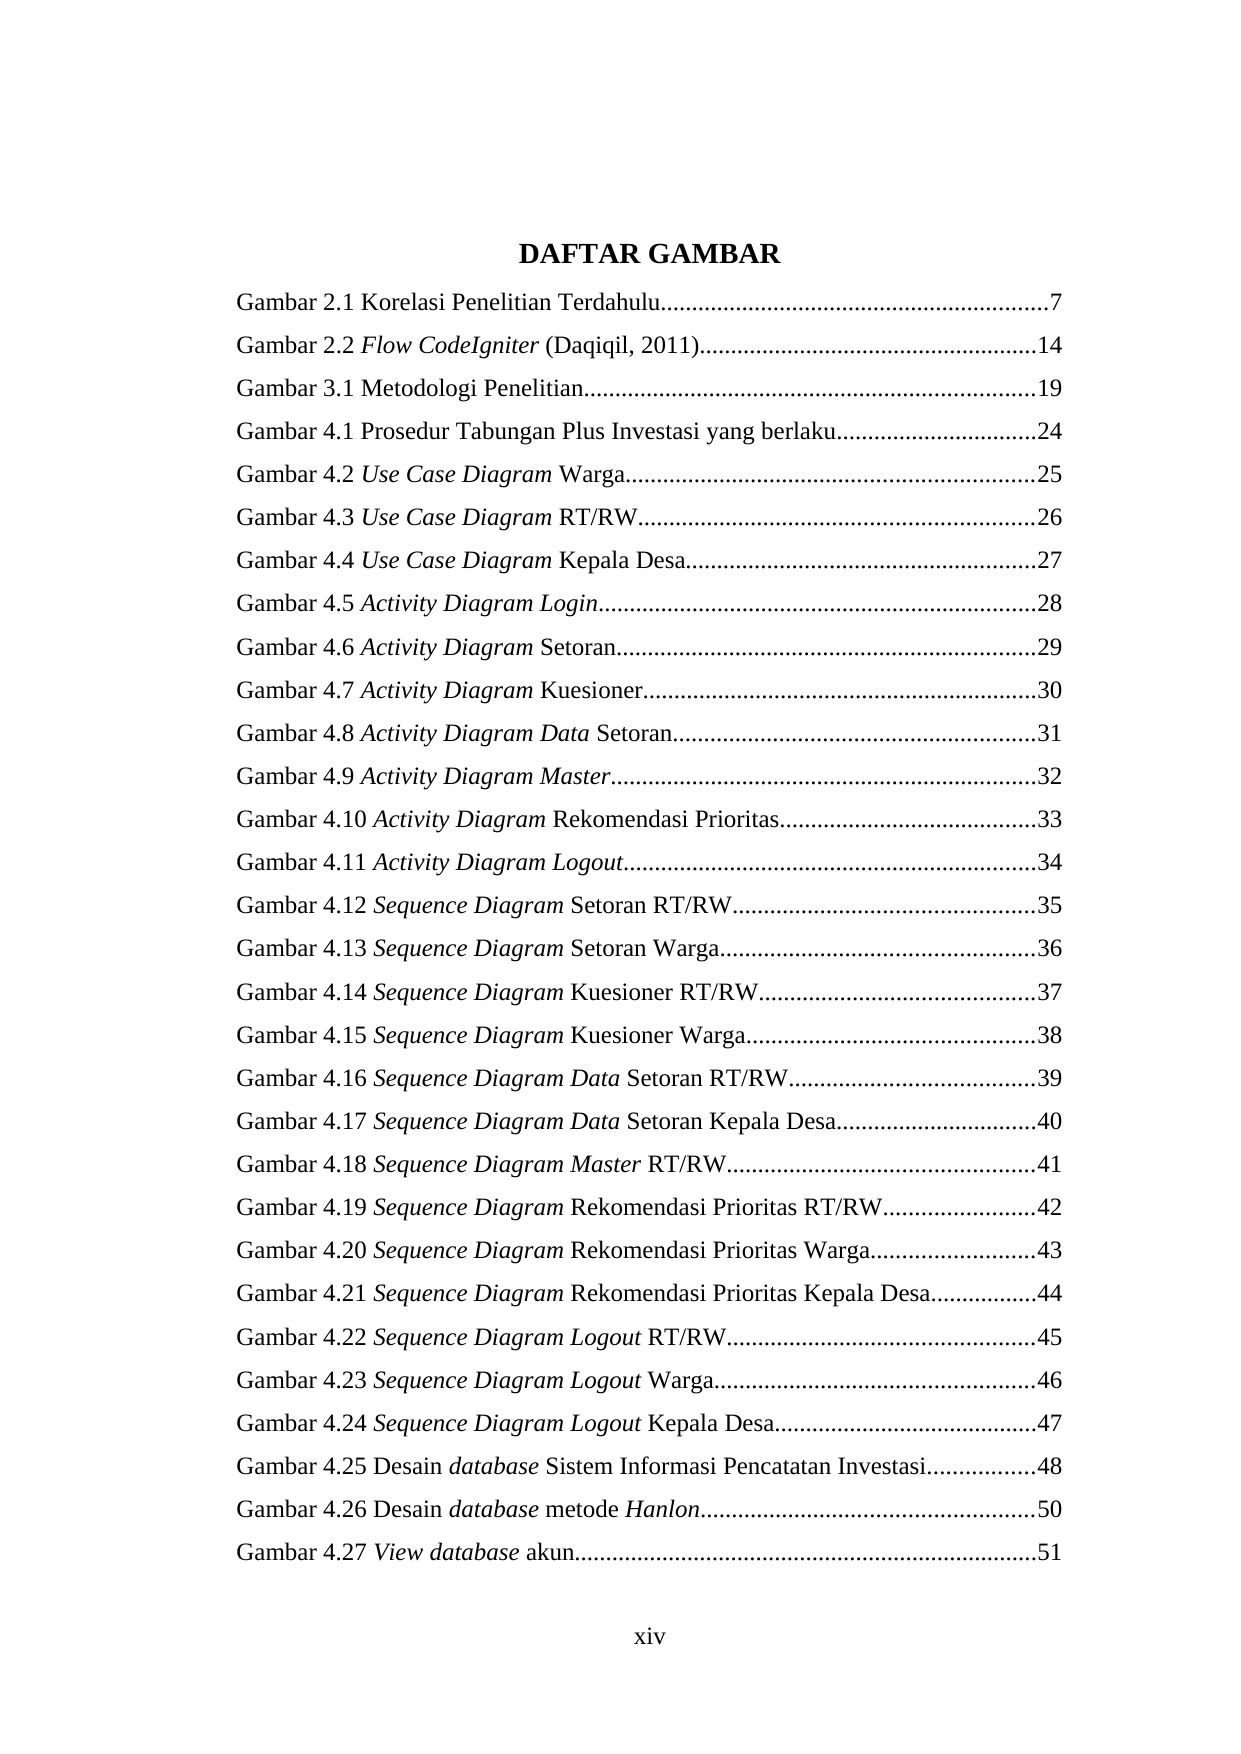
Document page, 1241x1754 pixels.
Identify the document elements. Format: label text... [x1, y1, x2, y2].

text Gambar 2.1 Korelasi Penelitian Terdahulu 7 [236, 287, 1063, 315]
text Gambar 4.23 Sequence Diagram Logout Warga 46 [236, 1365, 1063, 1393]
text Gambar 4.1 Prosedur Tabungan Plus Investasi yang berlaku 24 [236, 416, 1063, 445]
text Gambar 4.26 Desain database metode Hanlon 50 [236, 1494, 1063, 1523]
text Gambar 4.10 Activity Diagram Rekomendasi Prioritas 33 [236, 804, 1063, 833]
text Gambar 4.13 Sequence Diagram Setoran Warga 36 [236, 933, 1063, 962]
text Gambar 4.8 Activity Diagram Data Setoran 31 [236, 718, 1063, 747]
text Gambar 3.1 Metodologi Penelitian 19 [236, 373, 1063, 402]
text Gambar 4.17 Sequence Diagram Data Setoran Kepala Desa 40 [236, 1106, 1063, 1135]
text Gambar 4.21 Sequence Diagram Rekomendasi Prioritas Kepala Desa 44 [236, 1278, 1063, 1307]
text Gambar 4.2 Use Case Diagram Warga 25 [236, 459, 1063, 488]
text Gambar 4.25 Desain database Sistem Informasi Pencatatan Investasi 48 [236, 1451, 1063, 1480]
text Gambar 4.5 Activity Diagram Login 28 [236, 588, 1063, 617]
text Gambar 4.27 View database akun 51 [236, 1537, 1063, 1566]
text Gambar 4.18 Sequence Diagram Master RT/RW 41 [236, 1149, 1063, 1178]
text Gambar 2.2 Flow CodeIgniter (Daqiqil, 2011) 14 [236, 330, 1063, 358]
text Gambar 4.9 Activity Diagram Master 32 [236, 761, 1063, 790]
text Gambar 4.20 Sequence Diagram Rekomendasi Prioritas Warga 43 [236, 1235, 1063, 1264]
text Gambar 4.14 Sequence Diagram Kuesioner RT/RW 37 [236, 977, 1063, 1005]
text Gambar 4.24 Sequence Diagram Logout Kepala Desa 47 [236, 1408, 1063, 1437]
text Gambar 4.19 Sequence Diagram Rekomendasi Prioritas RT/RW 42 [236, 1192, 1063, 1221]
text Gambar 4.12 Sequence Diagram Setoran RT/RW 35 [236, 890, 1063, 919]
text Gambar 4.16 Sequence Diagram Data Setoran RT/RW 39 [236, 1063, 1063, 1092]
text Gambar 4.3 Use Case Diagram RT/RW 26 [236, 502, 1063, 531]
text Gambar 4.4 Use Case Diagram Kepala Desa 27 [236, 545, 1063, 574]
text Gambar 4.11 Activity Diagram Logout 34 [236, 847, 1063, 876]
text Gambar 4.22 Sequence Diagram Logout RT/RW 45 [236, 1322, 1063, 1350]
text Gambar 4.7 Activity Diagram Kuesioner 30 [236, 675, 1063, 703]
subtitle DAFTAR GAMBAR [236, 236, 1063, 270]
text Gambar 4.15 Sequence Diagram Kuesioner Warga 38 [236, 1020, 1063, 1048]
text Gambar 4.6 Activity Diagram Setoran 29 [236, 632, 1063, 660]
